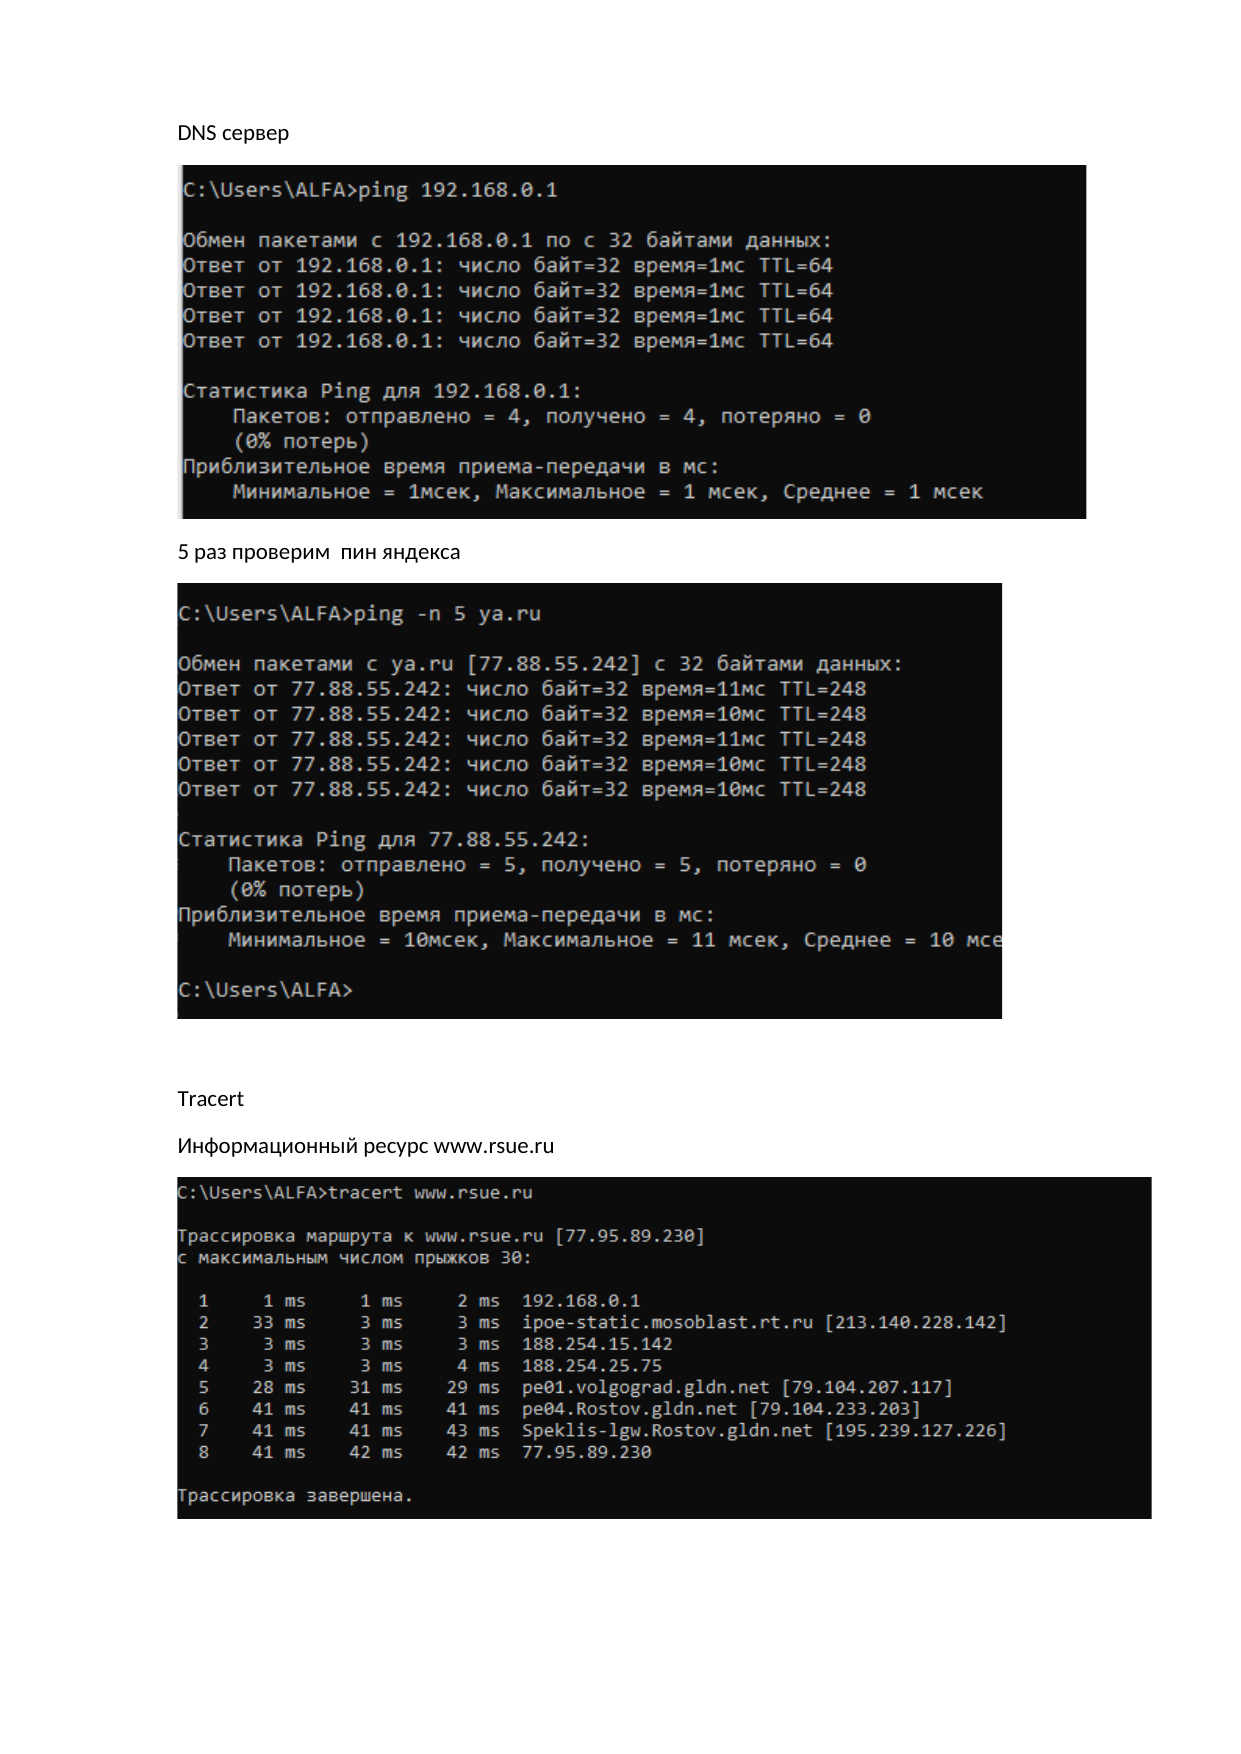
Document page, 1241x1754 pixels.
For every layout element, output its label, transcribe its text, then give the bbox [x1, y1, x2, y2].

picture [177, 165, 1087, 519]
text Информационный ресурс www.rsue.ru [177, 1131, 1152, 1159]
text DNS сервер [177, 118, 1152, 146]
text 5 раз проверим пин яндекса [177, 537, 1152, 565]
picture [177, 1177, 1152, 1519]
text Tracert [177, 1084, 1152, 1112]
picture [177, 583, 1003, 1019]
